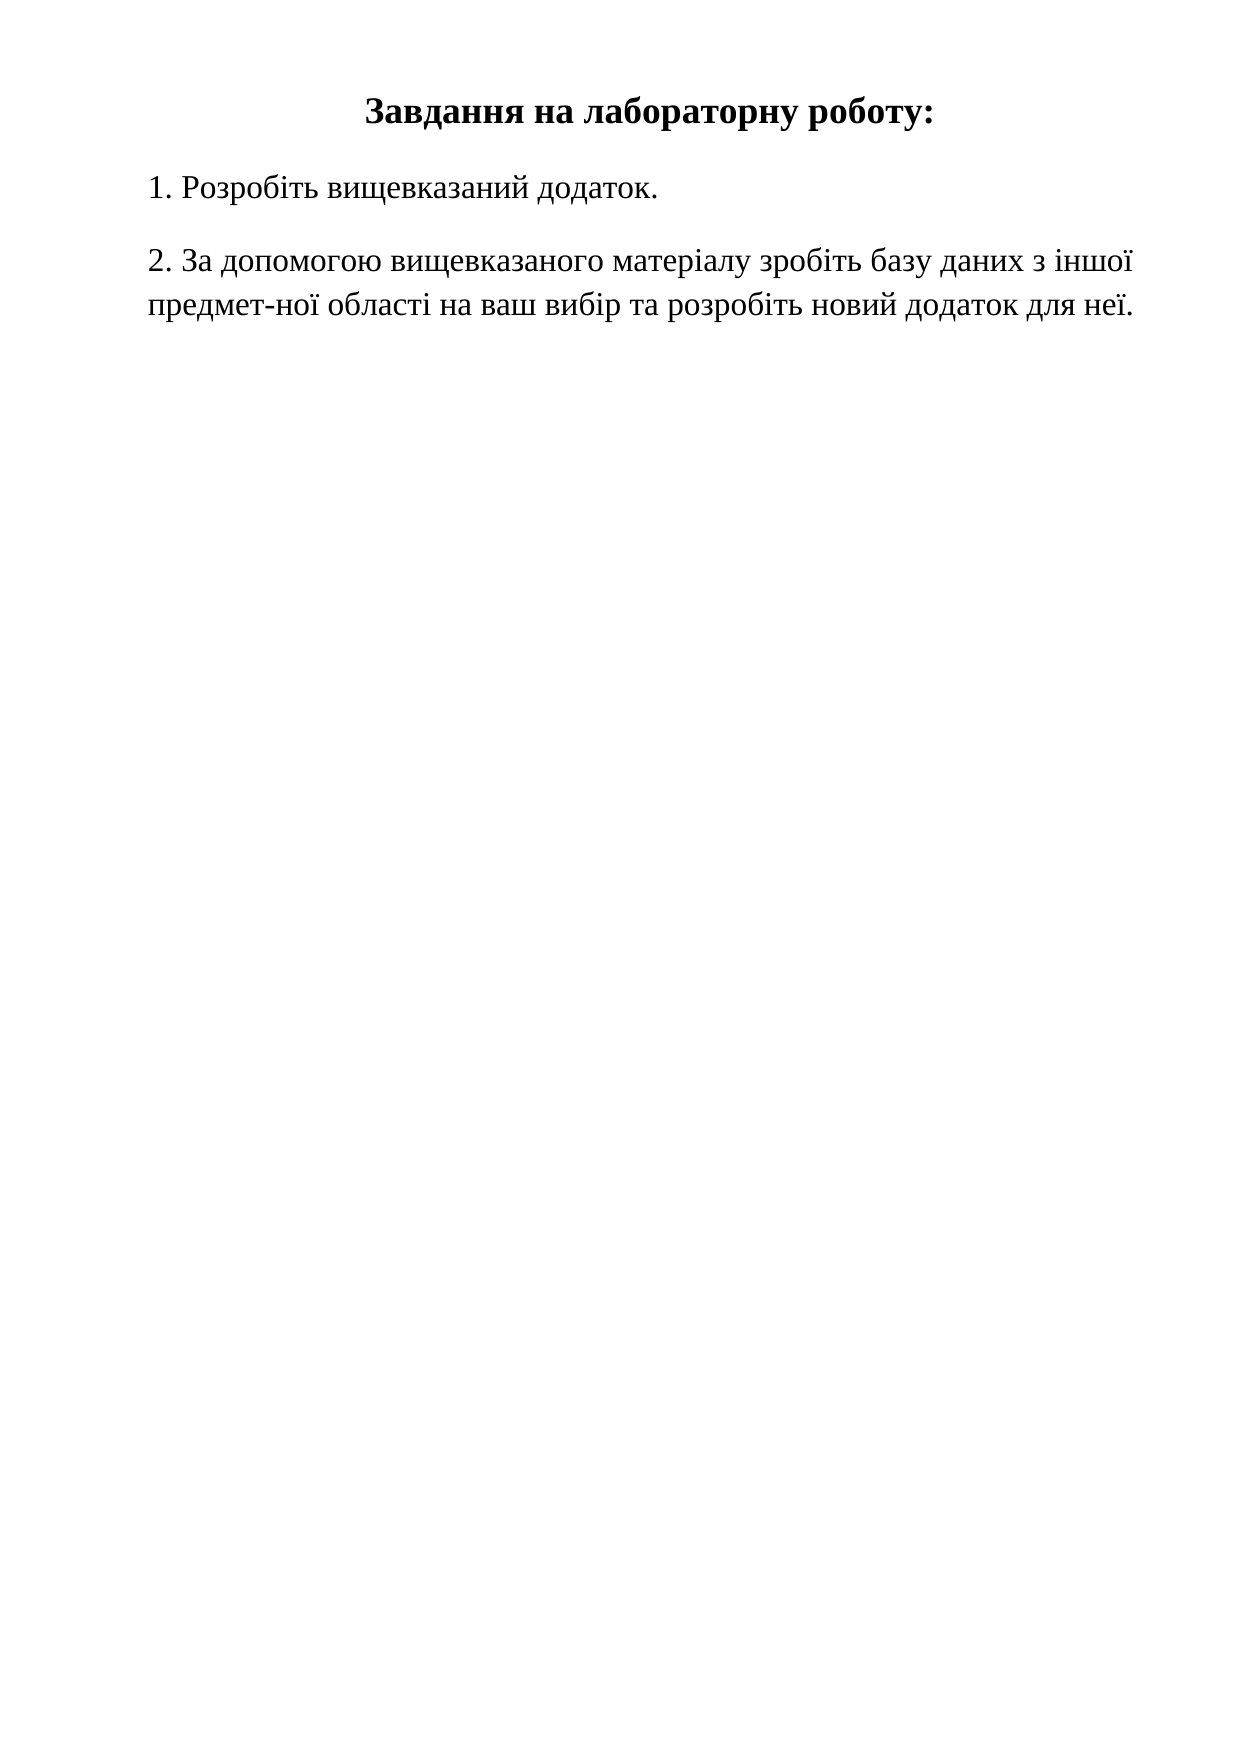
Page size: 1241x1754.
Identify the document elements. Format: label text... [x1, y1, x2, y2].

text 2. За допомогою вищевказаного матеріалу зробіть базу даних з іншої предмет-ної області на ваш вибір та розробіть новий додаток для неї. [148, 241, 1152, 323]
text 1. Розробіть вищевказаний додаток. [148, 167, 1152, 206]
text Завдання на лабораторну роботу: [148, 88, 1152, 132]
